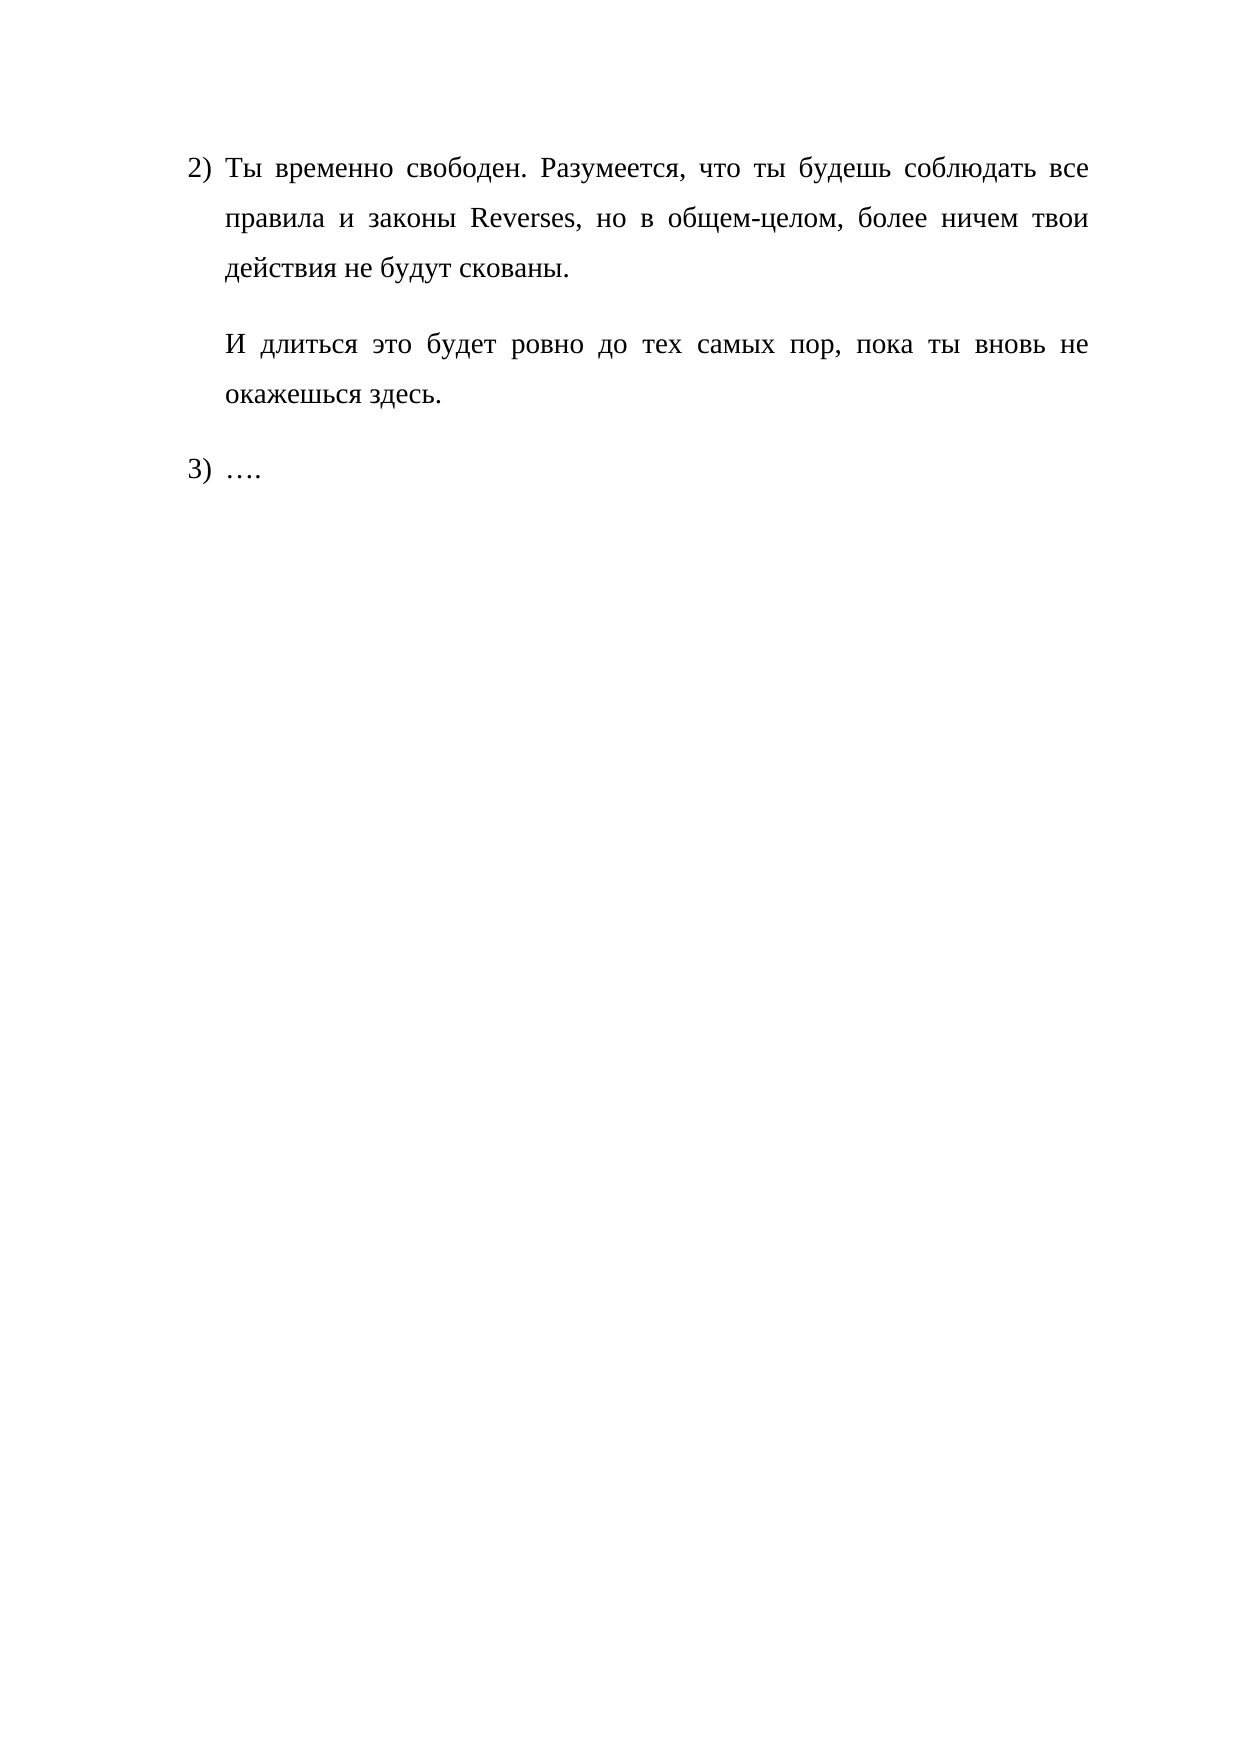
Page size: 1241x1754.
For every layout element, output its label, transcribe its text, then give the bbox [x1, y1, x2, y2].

list Ты временно свободен. Разумеется, что ты будешь соблюдать все правила и законы Reverses, но в общем-целом, более ничем твои действия не будут скованы. [187, 150, 1090, 284]
list …. [187, 452, 1090, 485]
text И длиться это будет ровно до тех самых пор, пока ты вновь не окажешься здесь. [225, 326, 1090, 410]
